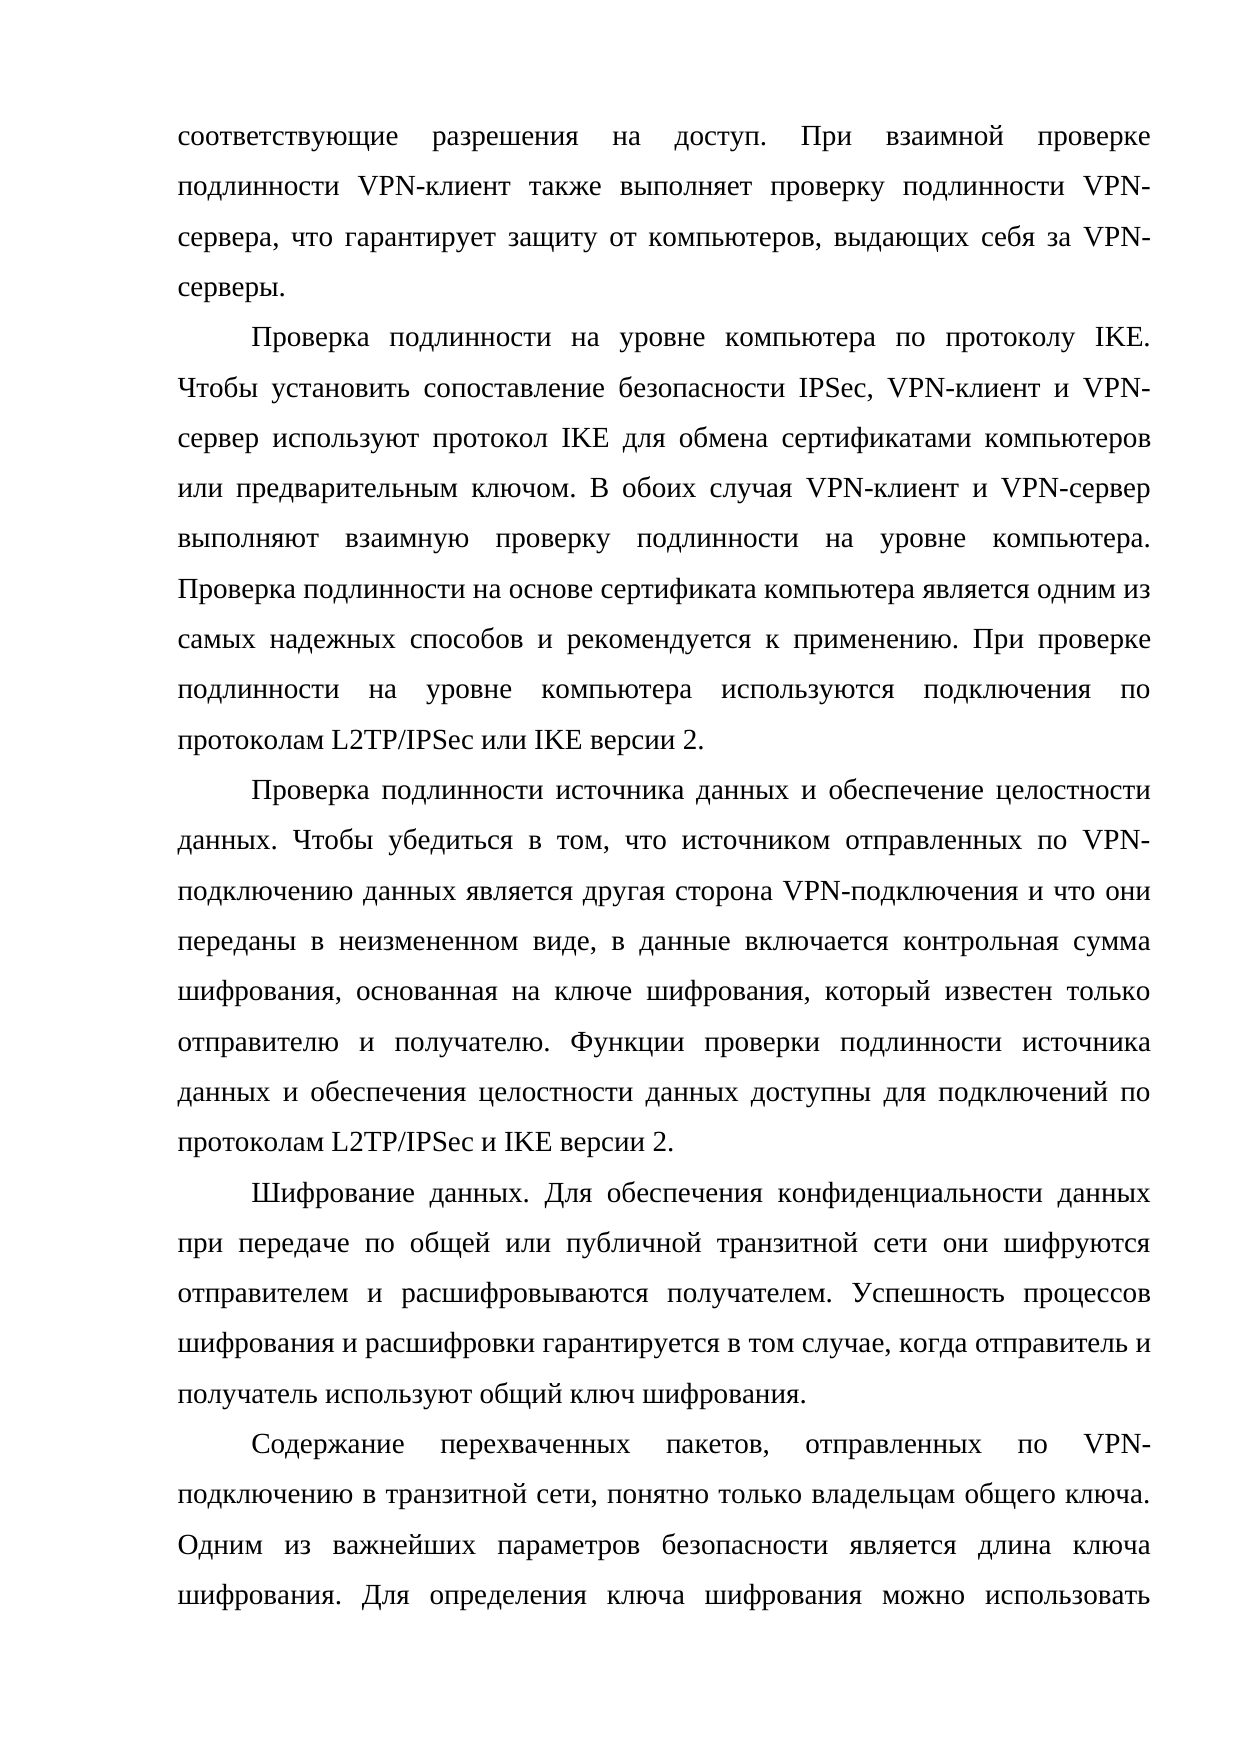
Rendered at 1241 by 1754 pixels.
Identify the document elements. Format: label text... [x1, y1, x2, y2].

text Шифрование данных. Для обеспечения конфиденциальности данных при передаче по общей или публичной транзитной сети они шифруются отправителем и расшифровываются получателем. Успешность процессов шифрования и расшифровки гарантируется в том случае, когда отправитель и получатель используют общий ключ шифрования. [177, 1175, 1152, 1409]
text Проверка подлинности источника данных и обеспечение целостности данных. Чтобы убедиться в том, что источником отправленных по VPN-подключению данных является другая сторона VPN-подключения и что они переданы в неизмененном виде, в данные включается контрольная сумма шифрования, основанная на ключе шифрования, который известен только отправителю и получателю. Функции проверки подлинности источника данных и обеспечения целостности данных доступны для подключений по протоколам L2TP/IPSec и IKE версии 2. [177, 772, 1152, 1158]
text Проверка подлинности на уровне компьютера по протоколу IKE. Чтобы установить сопоставление безопасности IPSec, VPN-клиент и VPN-сервер используют протокол IKE для обмена сертификатами компьютеров или предварительным ключом. В обоих случая VPN-клиент и VPN-сервер выполняют взаимную проверку подлинности на уровне компьютера. Проверка подлинности на основе сертификата компьютера является одним из самых надежных способов и рекомендуется к применению. При проверке подлинности на уровне компьютера используются подключения по протоколам L2TP/IPSec или IKE версии 2. [177, 319, 1152, 755]
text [177, 118, 1152, 303]
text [177, 1426, 1152, 1611]
